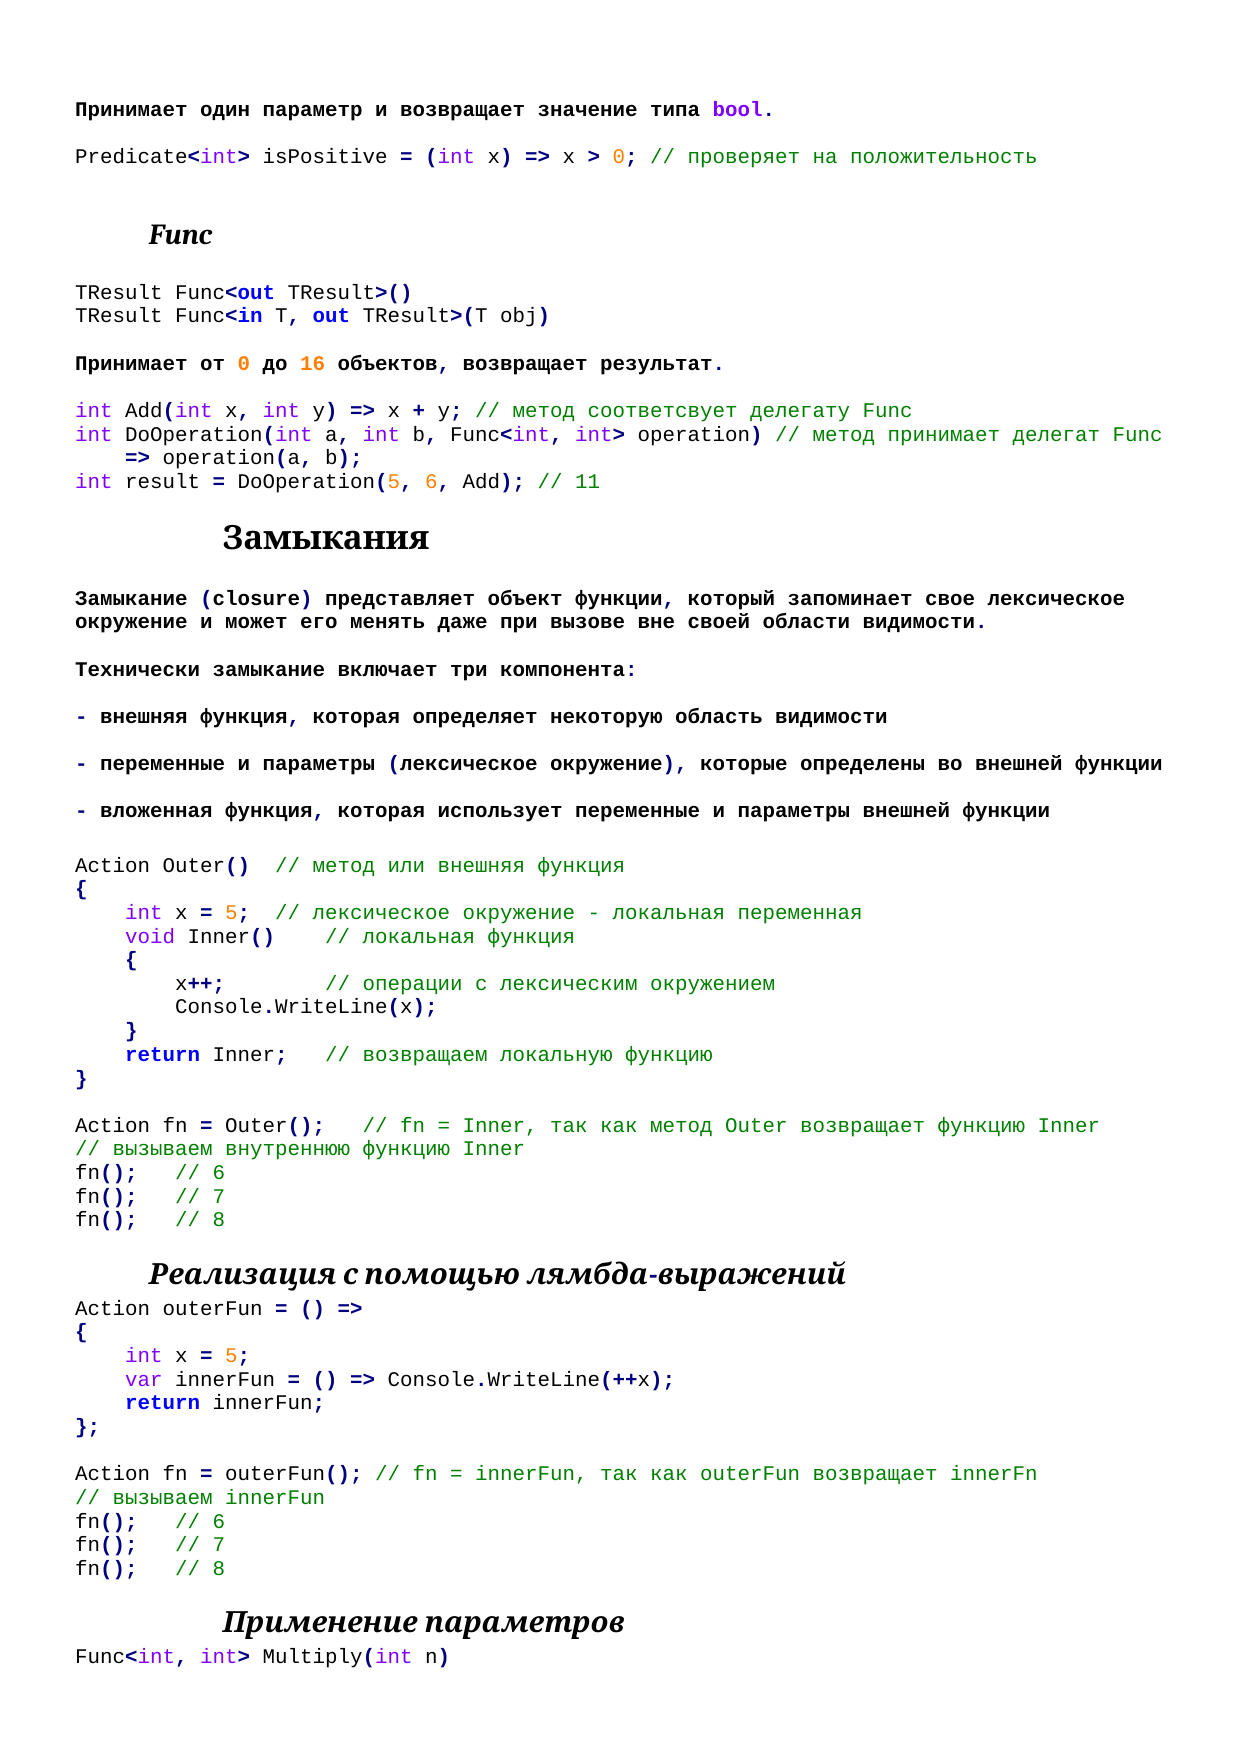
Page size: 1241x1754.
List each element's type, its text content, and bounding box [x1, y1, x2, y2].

text return innerFun; [75, 1392, 1165, 1416]
text // вызываем innerFun [75, 1487, 1165, 1511]
text fn(); // 6 [75, 1162, 1165, 1186]
text // вызываем внутреннюю функцию Inner [75, 1138, 1165, 1162]
text Action fn = outerFun(); // fn = innerFun, так как outerFun возвращает innerFn [75, 1463, 1165, 1487]
subtitle Применение параметров [149, 1607, 1165, 1640]
text int Add(int x, int y) => x + y; // метод соответсвует делегату Func [75, 400, 1165, 423]
text fn(); // 7 [75, 1534, 1165, 1558]
subtitle Замыкания [149, 519, 1165, 558]
text int x = 5; // лексическое окружение - локальная переменная [75, 902, 1165, 926]
text Action outerFun = () => [75, 1298, 1165, 1321]
text var innerFun = () => Console.WriteLine(++x); [75, 1369, 1165, 1392]
text Замыкание (closure) представляет объект функции, который запоминает свое лексическое окружение и может его менять даже при вызове вне своей области видимости. [75, 588, 1165, 635]
text { [75, 949, 1165, 973]
text }; [75, 1416, 1165, 1440]
text Func<int, int> Multiply(int n) [75, 1646, 1165, 1670]
text - вложенная функция, которая использует переменные и параметры внешней функции [75, 801, 1165, 824]
text { [75, 878, 1165, 902]
text TResult Func<out TResult>() [75, 282, 1165, 305]
text return Inner; // возвращаем локальную функцию [75, 1044, 1165, 1067]
text void Inner() // локальная функция [75, 926, 1165, 949]
text Принимает один параметр и возвращает значение типа bool. [75, 99, 1165, 122]
text int x = 5; [75, 1345, 1165, 1369]
text int result = DoOperation(5, 6, Add); // 11 [75, 471, 1165, 494]
text Принимает от 0 до 16 объектов, возвращает результат. [75, 353, 1165, 376]
subtitle Реализация с помощью лямбда-выражений [75, 1258, 1165, 1292]
text } [75, 1067, 1165, 1091]
text int DoOperation(int a, int b, Func<int, int> operation) // метод принимает делегат Func [75, 423, 1165, 447]
text - переменные и параметры (лексическое окружение), которые определены во внешней функции [75, 753, 1165, 777]
text Action Outer() // метод или внешняя функция [75, 855, 1165, 878]
text - внешняя функция, которая определяет некоторую область видимости [75, 706, 1165, 729]
text TResult Func<in T, out TResult>(T obj) [75, 305, 1165, 329]
text fn(); // 6 [75, 1511, 1165, 1534]
text Технически замыкание включает три компонента: [75, 659, 1165, 682]
text fn(); // 8 [75, 1209, 1165, 1233]
text { [75, 1321, 1165, 1345]
text Console.WriteLine(x); [75, 997, 1165, 1020]
text Predicate<int> isPositive = (int x) => x > 0; // проверяет на положительность [75, 146, 1165, 169]
subtitle Func [75, 218, 1165, 252]
text => operation(a, b); [75, 447, 1165, 471]
text fn(); // 7 [75, 1186, 1165, 1209]
text Action fn = Outer(); // fn = Inner, так как метод Outer возвращает функцию Inner [75, 1115, 1165, 1138]
text fn(); // 8 [75, 1558, 1165, 1582]
text x++; // операции с лексическим окружением [75, 973, 1165, 997]
text } [75, 1020, 1165, 1044]
